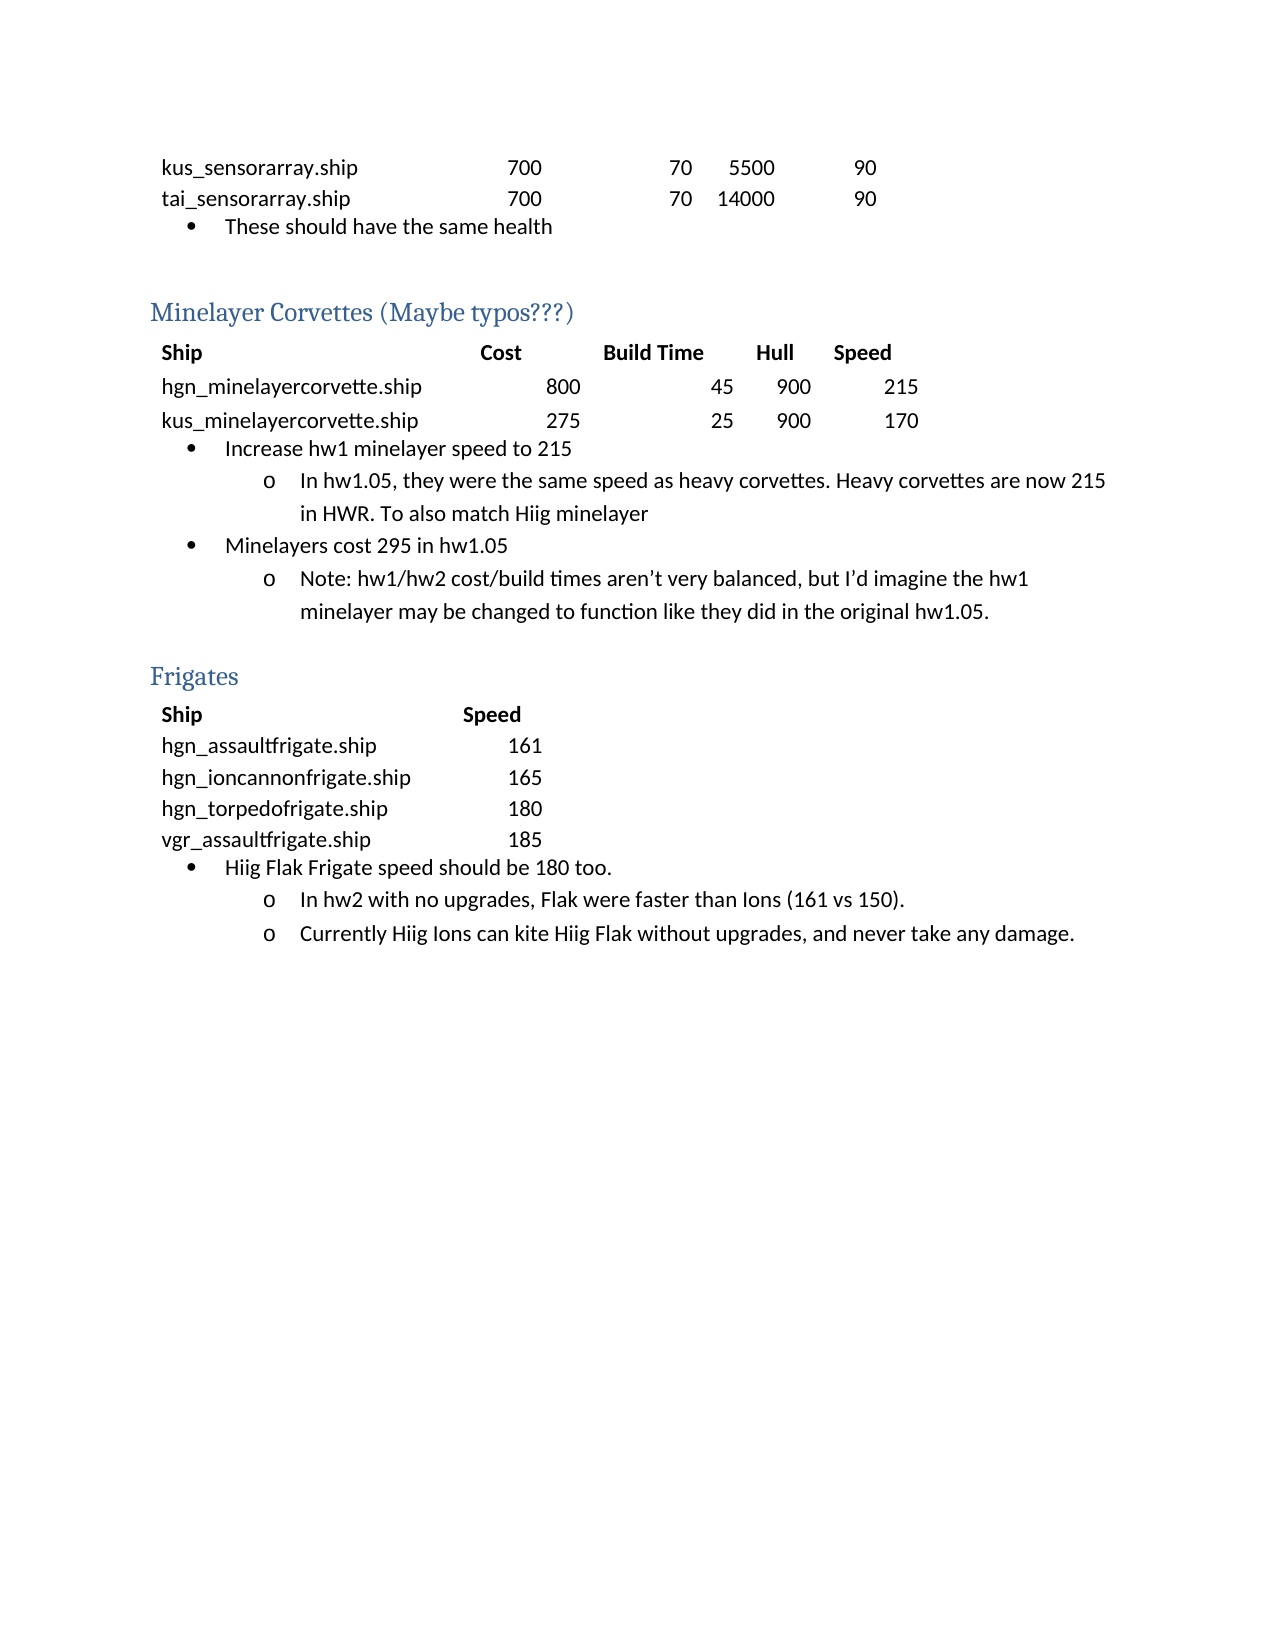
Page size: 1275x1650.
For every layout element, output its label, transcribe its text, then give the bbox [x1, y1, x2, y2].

table_cell hgn_torpedofrigate.ship [150, 791, 452, 822]
table_cell 165 [452, 760, 553, 791]
list Note: hw1/hw2 cost/build times aren’t very balanced, but I’d imagine the hw1 minelayer may be changed to function like they did in the original hw1.05. [262, 564, 1125, 625]
table_cell hgn_assaultfrigate.ship [150, 729, 452, 760]
table_header Speed [452, 697, 553, 728]
table_cell 45 [592, 366, 745, 400]
table_cell 25 [592, 400, 745, 434]
list Minelayers cost 295 in hw1.05 [187, 532, 1125, 559]
table_cell 5500 [703, 150, 786, 181]
table_cell 90 [786, 181, 888, 212]
table_cell 70 [553, 181, 703, 212]
table_cell kus_sensorarray.ship [150, 150, 452, 181]
list Currently Hiig Ions can kite Hiig Flak without upgrades, and never take any damage. [262, 919, 1125, 948]
list Increase hw1 minelayer speed to 215 [187, 434, 1125, 462]
table_cell 70 [553, 150, 703, 181]
table_cell vgr_assaultfrigate.ship [150, 822, 452, 853]
table_cell 800 [469, 366, 592, 400]
table_header Ship [150, 697, 452, 728]
table_cell 161 [452, 729, 553, 760]
table_cell 900 [745, 366, 822, 400]
table_cell hgn_minelayercorvette.ship [150, 366, 469, 400]
table_cell 275 [469, 400, 592, 434]
list In hw2 with no upgrades, Flak were faster than Ions (161 vs 150). [262, 886, 1125, 915]
subtitle Frigates [150, 661, 1125, 693]
table_cell hgn_ioncannonfrigate.ship [150, 760, 452, 791]
table_cell 700 [452, 181, 553, 212]
table_cell 185 [452, 822, 553, 853]
list These should have the same health [187, 212, 1125, 241]
list Hiig Flak Frigate speed should be 180 too. [187, 853, 1125, 881]
table_cell 90 [786, 150, 888, 181]
table_cell 170 [822, 400, 930, 434]
table_header Hull [745, 332, 822, 366]
table_cell 215 [822, 366, 930, 400]
table_cell 14000 [703, 181, 786, 212]
list In hw1.05, they were the same speed as heavy corvettes. Heavy corvettes are now 215 in HWR. To also match Hiig minelayer [262, 466, 1125, 527]
table_header Build Time [592, 332, 745, 366]
table_cell 180 [452, 791, 553, 822]
table_cell 700 [452, 150, 553, 181]
table_header Ship [150, 332, 469, 366]
table_cell 900 [745, 400, 822, 434]
table_header Cost [469, 332, 592, 366]
table_cell kus_minelayercorvette.ship [150, 400, 469, 434]
table_header Speed [822, 332, 930, 366]
subtitle Minelayer Corvettes (Maybe typos???) [150, 297, 1125, 328]
table_cell tai_sensorarray.ship [150, 181, 452, 212]
